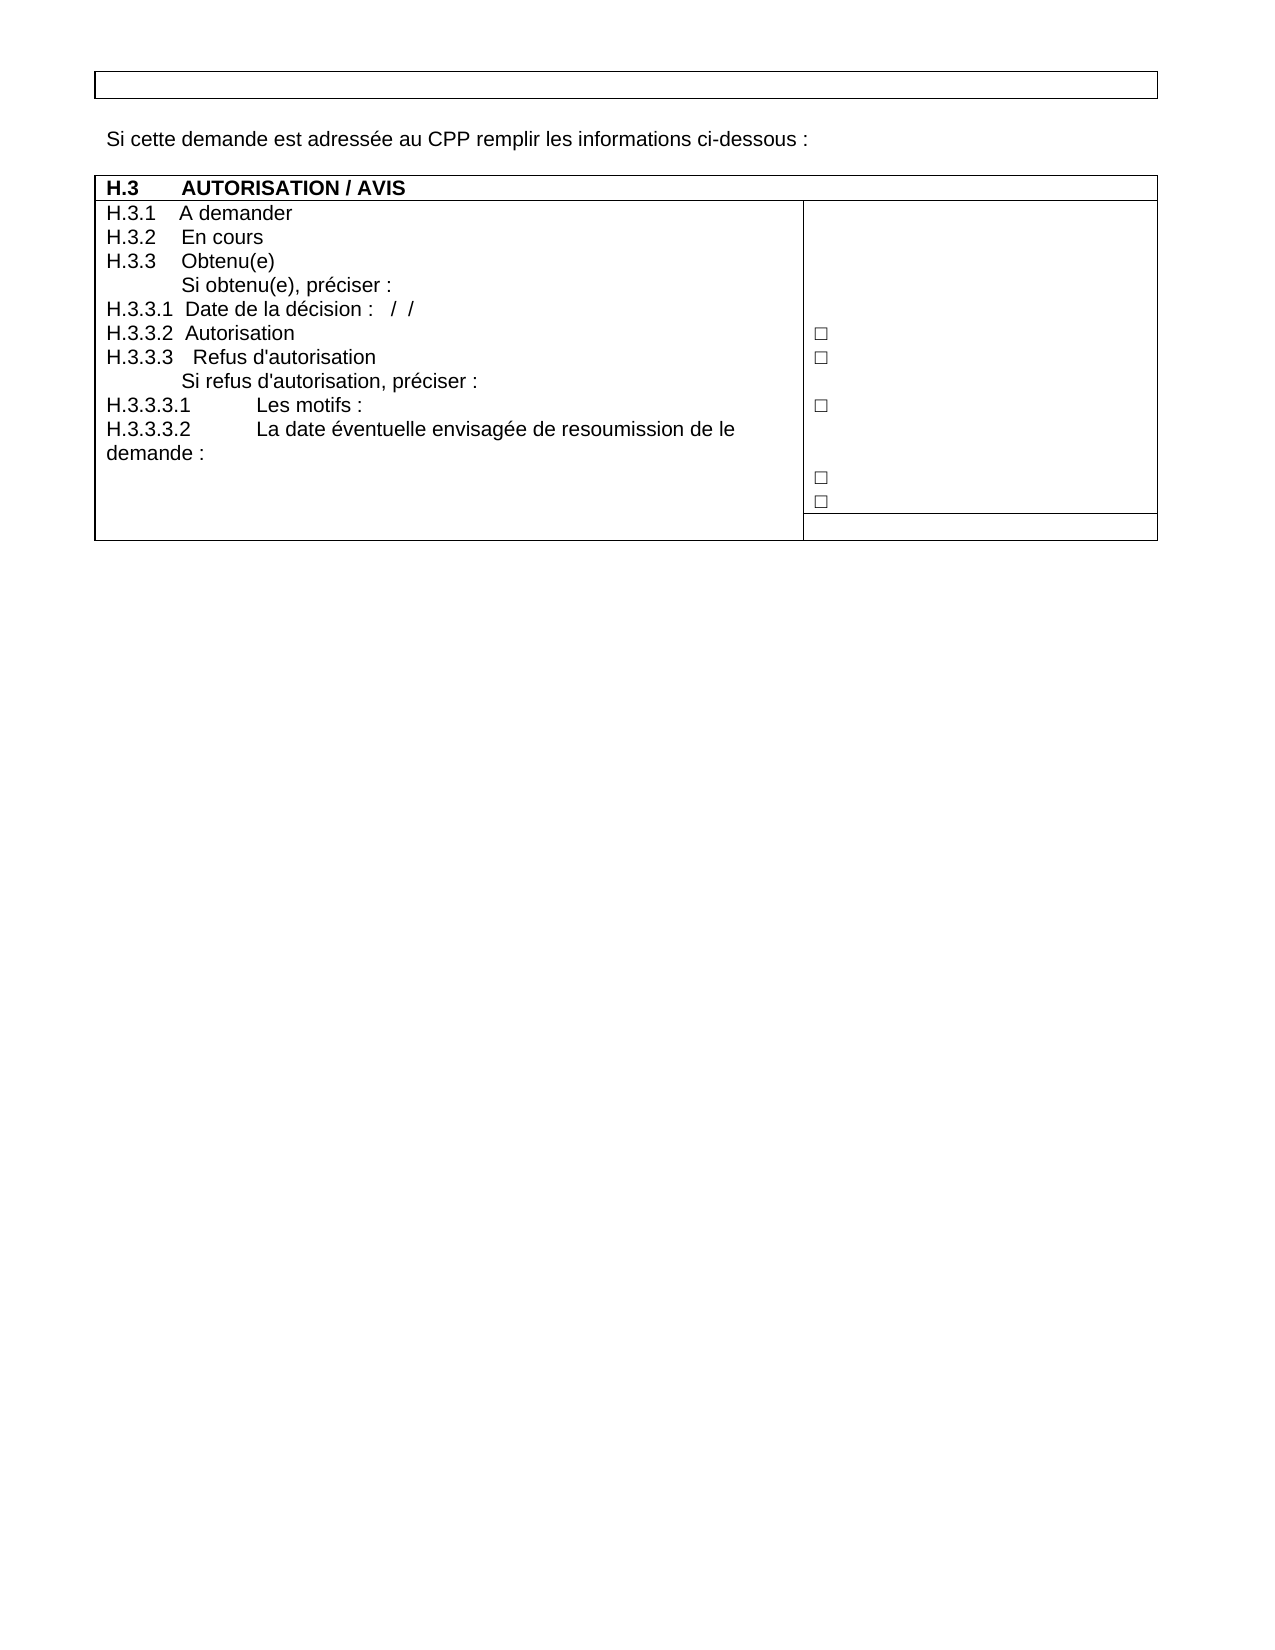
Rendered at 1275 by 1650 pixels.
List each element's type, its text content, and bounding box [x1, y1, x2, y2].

table_header H.3 AUTORISATION / AVIS [96, 176, 1157, 200]
table_cell [804, 514, 1157, 540]
text Si cette demande est adressée au CPP remplir les informations ci-dessous : [106, 99, 1169, 151]
table_cell H.3.1 A demander H.3.2 En cours H.3.3 Obtenu(e) Si obtenu(e), préciser : H.3.3.1 Date de la décision : / / H.3.3.2 Autorisation H.3.3.3 Refus d'autorisation Si refus d'autorisation, préciser : H.3.3.3.1 Les motifs : H.3.3.3.2 La date éventuelle envisagée de resoumission de le demande : [96, 201, 803, 540]
table_cell □ □ □ □ □ [804, 201, 1157, 513]
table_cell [96, 72, 1157, 98]
